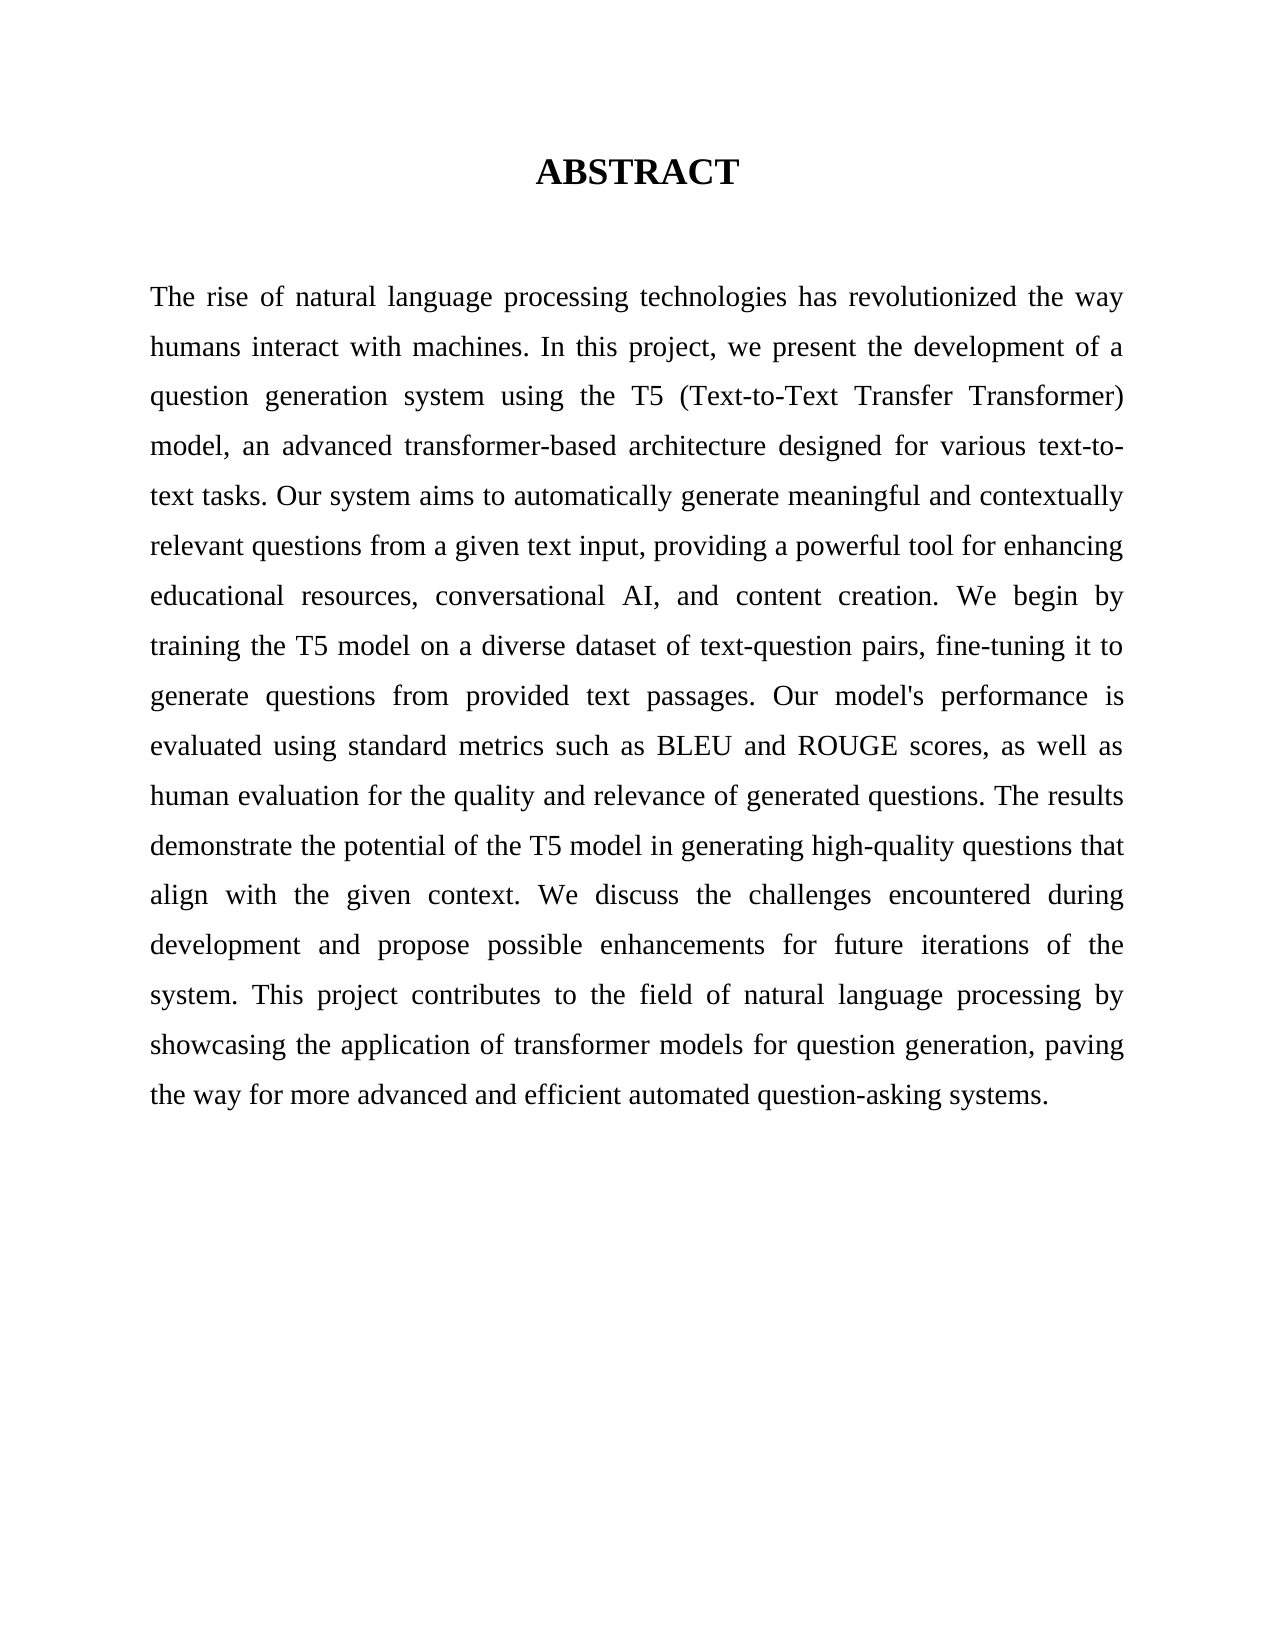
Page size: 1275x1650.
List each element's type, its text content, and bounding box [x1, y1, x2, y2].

text ABSTRACT [150, 150, 1125, 193]
text The rise of natural language processing technologies has revolutionized the way humans interact with machines. In this project, we present the development of a question generation system using the T5 (Text-to-Text Transfer Transformer) model, an advanced transformer-based architecture designed for various text-to-text tasks. Our system aims to automatically generate meaningful and contextually relevant questions from a given text input, providing a powerful tool for enhancing educational resources, conversational AI, and content creation. We begin by training the T5 model on a diverse dataset of text-question pairs, fine-tuning it to generate questions from provided text passages. Our model's performance is evaluated using standard metrics such as BLEU and ROUGE scores, as well as human evaluation for the quality and relevance of generated questions. The results demonstrate the potential of the T5 model in generating high-quality questions that align with the given context. We discuss the challenges encountered during development and propose possible enhancements for future iterations of the system. This project contributes to the field of natural language processing by showcasing the application of transformer models for question generation, paving the way for more advanced and efficient automated question-asking systems. [150, 279, 1125, 1111]
